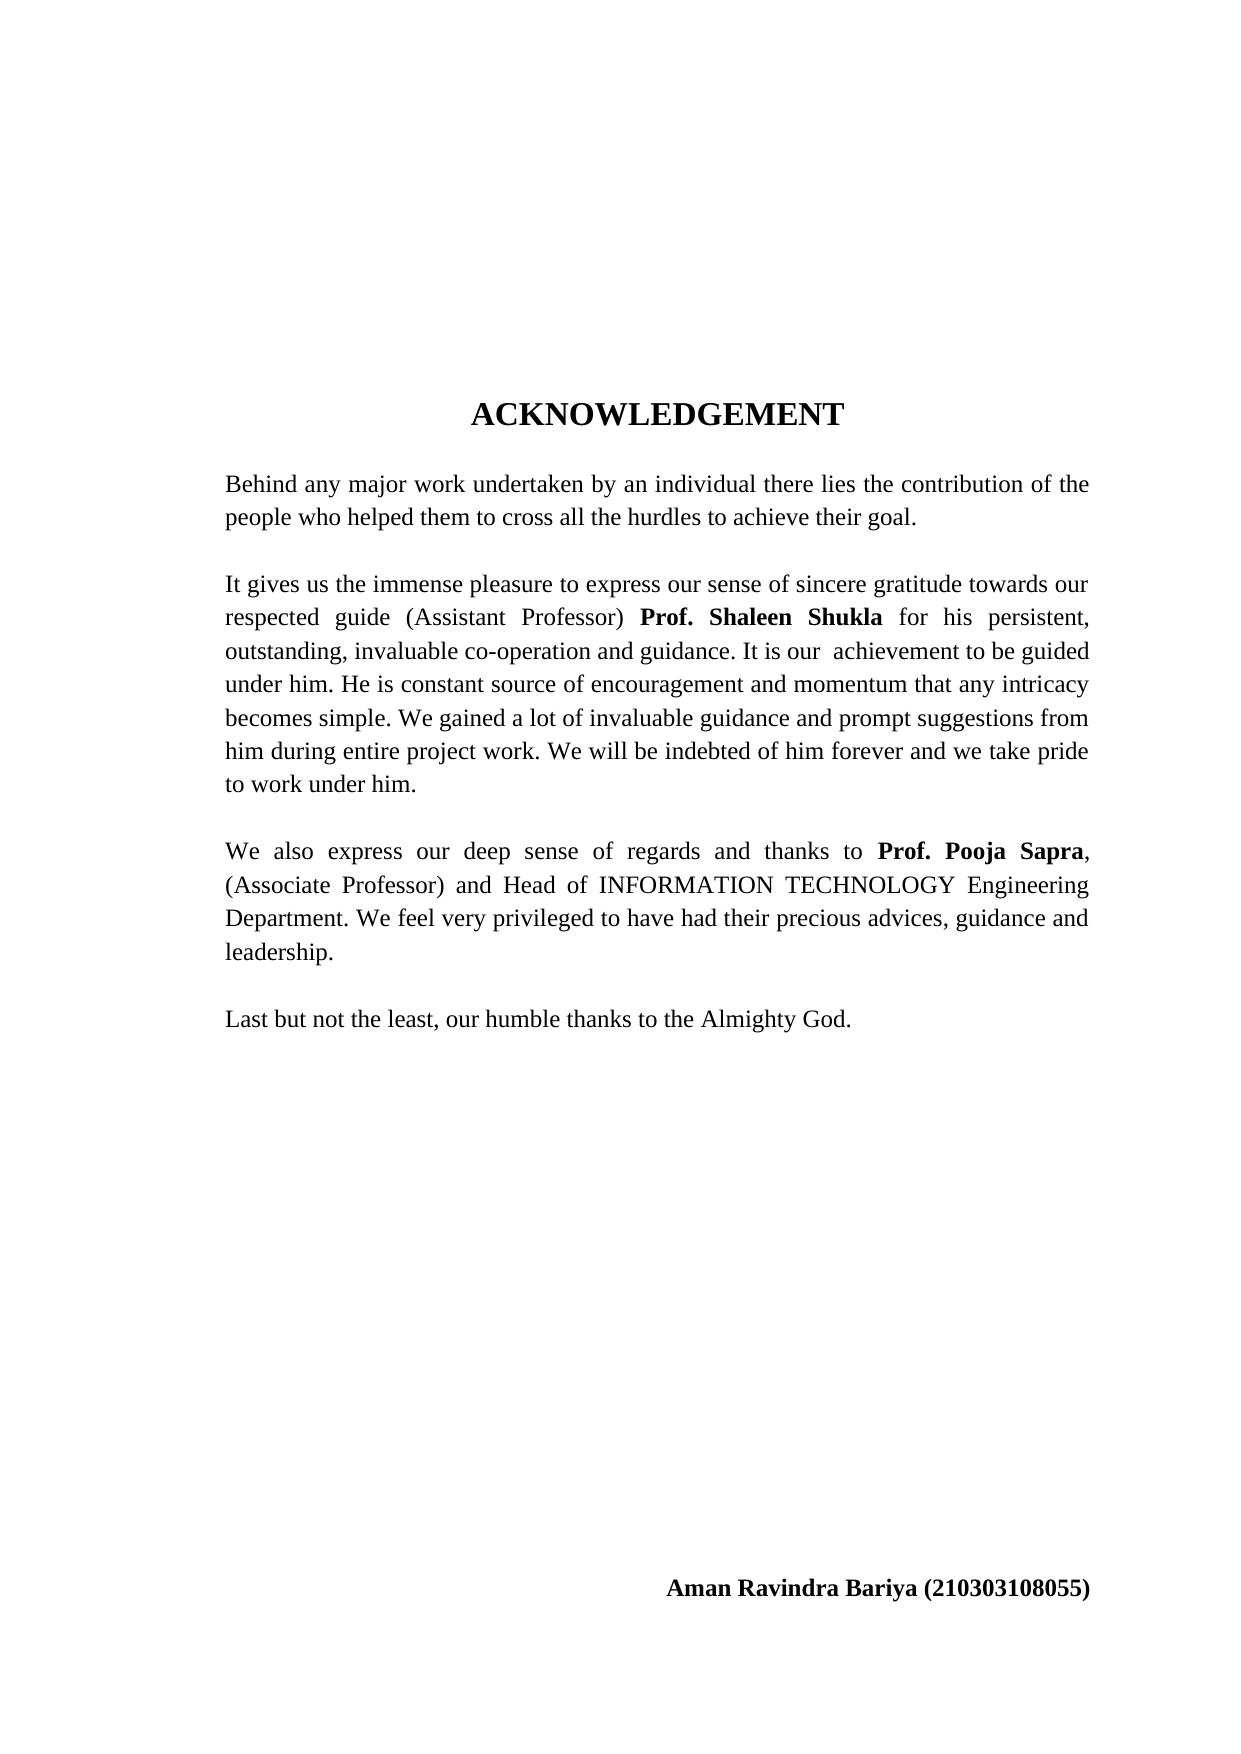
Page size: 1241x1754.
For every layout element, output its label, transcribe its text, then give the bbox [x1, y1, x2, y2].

text We also express our deep sense of regards and thanks to Prof. Pooja Sapra, (Associate Professor) and Head of INFORMATION TECHNOLOGY Engineering Department. We feel very privileged to have had their precious advices, guidance and leadership. [225, 833, 1090, 967]
text It gives us the immense pleasure to express our sense of sincere gratitude towards our respected guide (Assistant Professor) Prof. Shaleen Shukla for his persistent, outstanding, invaluable co-operation and guidance. It is our achievement to be guided under him. He is constant source of encouragement and momentum that any intricacy becomes simple. We gained a lot of invaluable guidance and prompt suggestions from him during entire project work. We will be indebted of him forever and we take pride to work under him. [225, 566, 1090, 800]
text Last but not the least, our humble thanks to the Almighty God. [225, 1000, 1090, 1034]
subtitle Aman Ravindra Bariya (210303108055) [225, 1570, 1090, 1603]
text Behind any major work undertaken by an individual there lies the contribution of the people who helped them to cross all the hurdles to achieve their goal. [225, 465, 1090, 532]
text ACKNOWLEDGEMENT [225, 398, 1090, 432]
